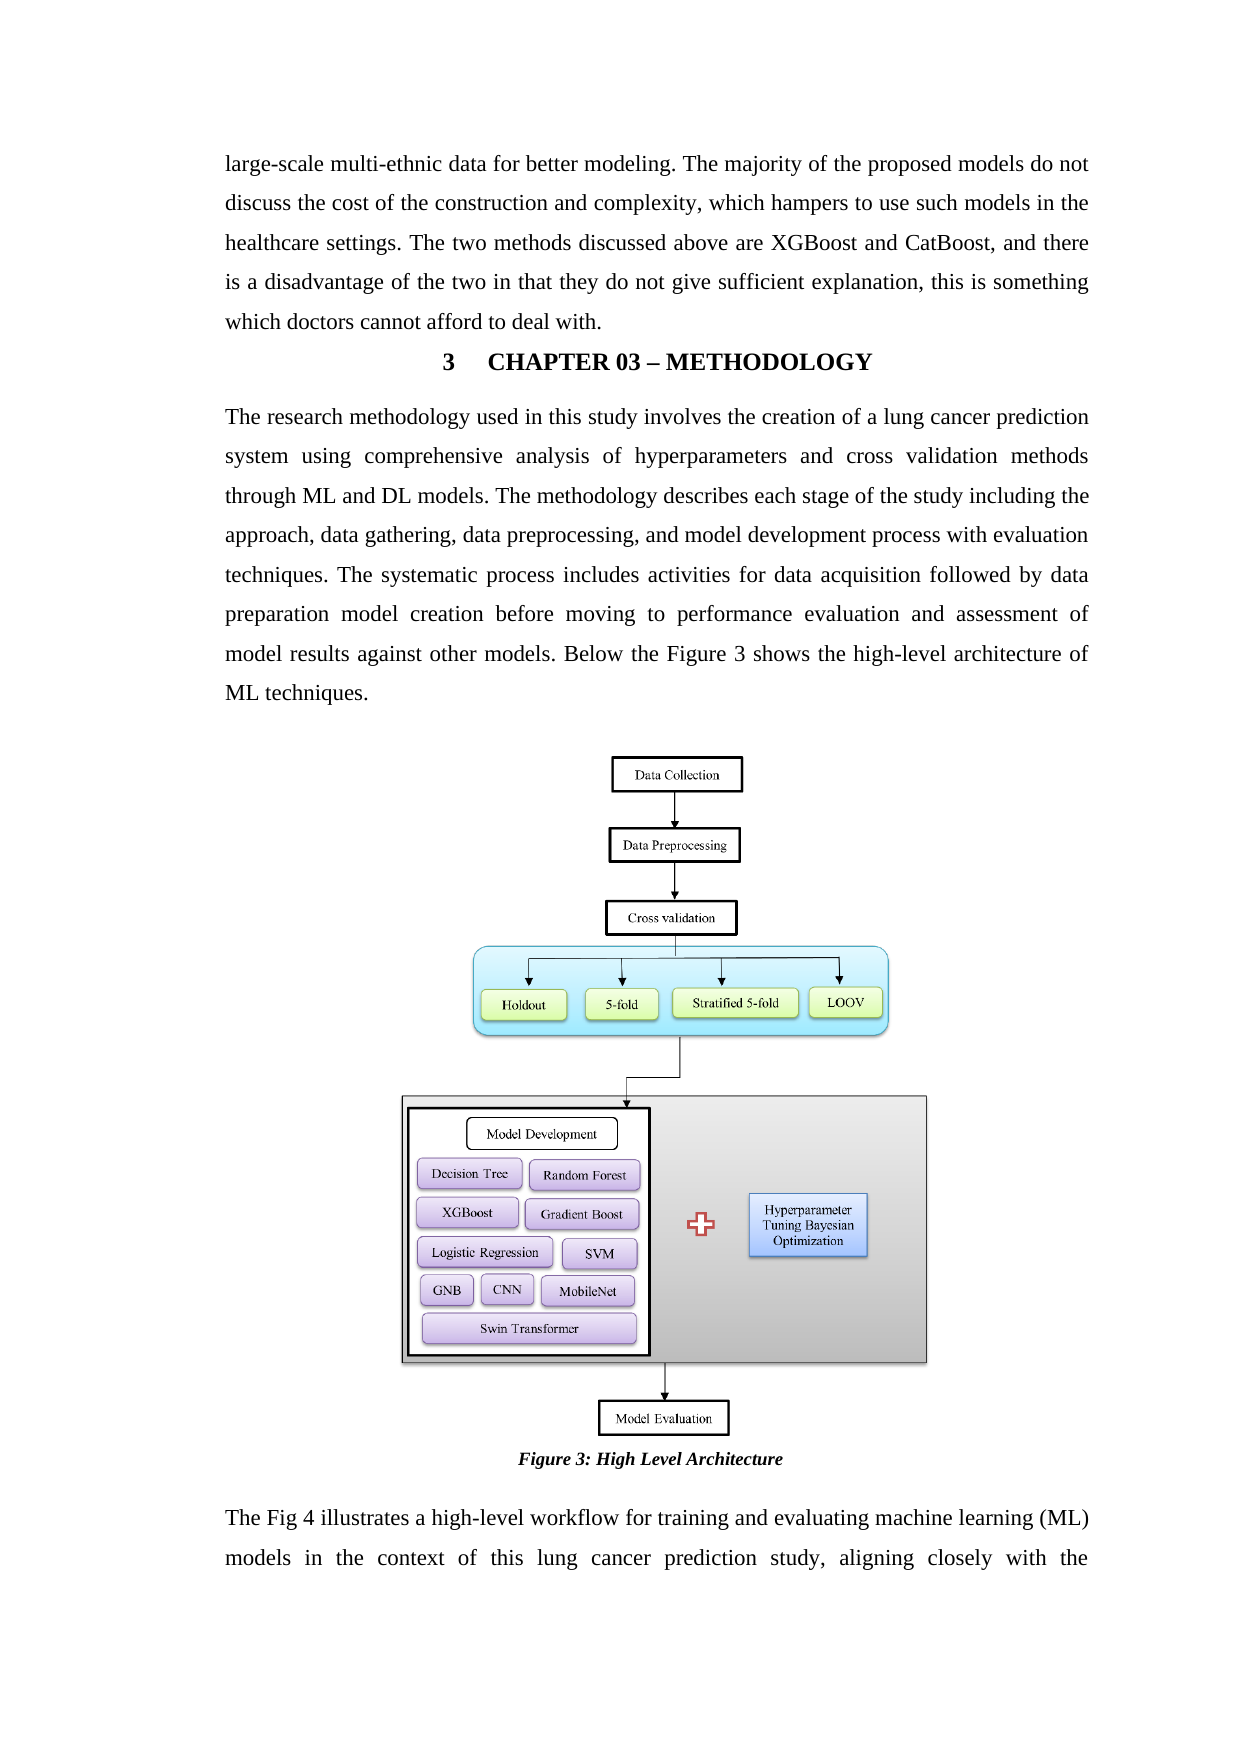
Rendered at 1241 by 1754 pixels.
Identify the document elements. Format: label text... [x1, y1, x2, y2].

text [225, 1504, 1090, 1570]
text The research methodology used in this study involves the creation of a lung cancer prediction system using comprehensive analysis of hyperparameters and cross validation methods through ML and DL models. The methodology describes each stage of the study including the approach, data gathering, data preprocessing, and model development process with evaluation techniques. The systematic process includes activities for data acquisition followed by data preparation model creation before moving to performance evaluation and assessment of model results against other models. Below the Figure 3 shows the high-level architecture of ML techniques. [225, 403, 1090, 706]
picture [397, 756, 931, 1436]
subtitle CHAPTER 03 – METHODOLOGY [225, 347, 1090, 376]
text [225, 150, 1090, 334]
